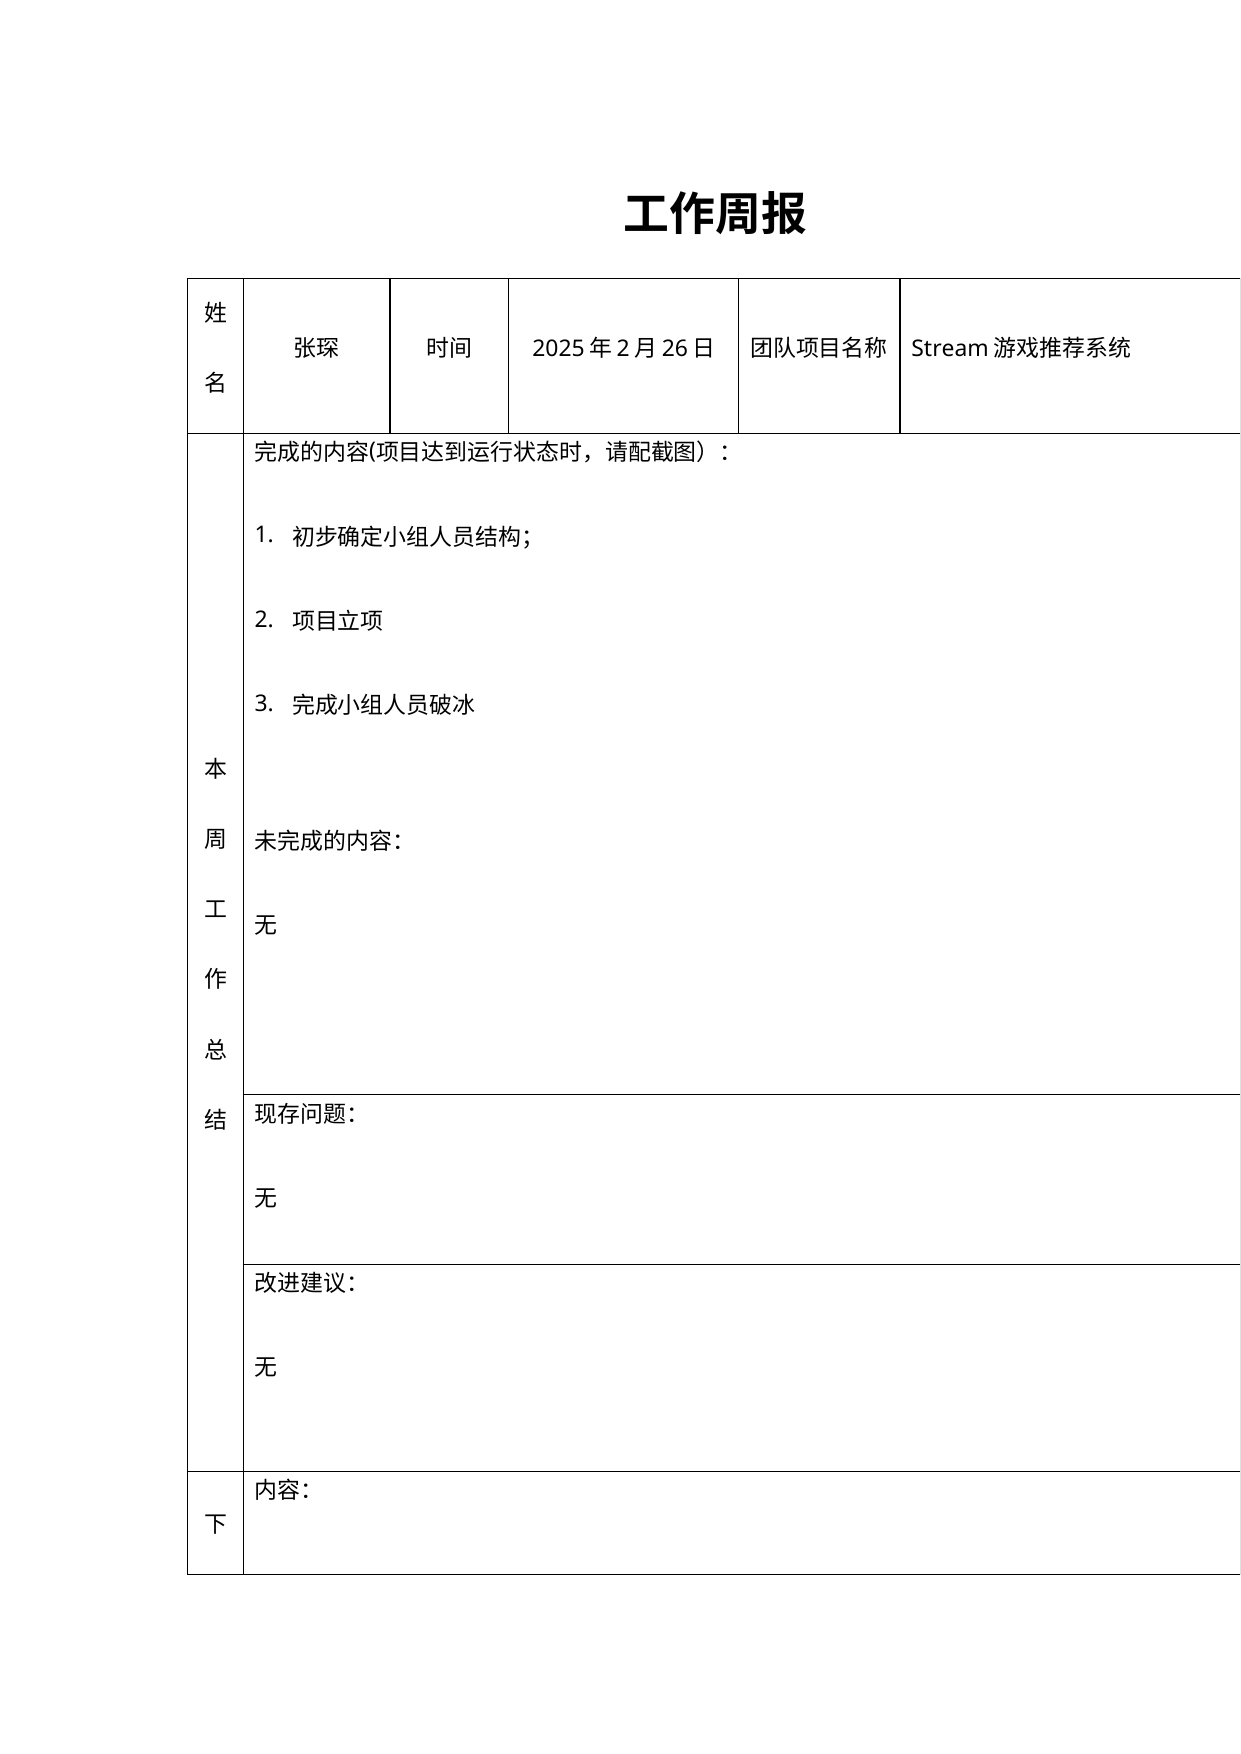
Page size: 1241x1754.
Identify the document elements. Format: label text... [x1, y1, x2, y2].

table_cell 现存问题： 无 [244, 1095, 1240, 1263]
table_cell 下周工作计划 [188, 1472, 243, 1574]
table_cell 姓名 [188, 279, 243, 433]
table_cell 2025年2月26日 [509, 279, 738, 433]
table_cell 内容： 商讨决定项目主题 开始着手编写项目计划书 [244, 1472, 1240, 1574]
table_cell 团队项目名称 [739, 279, 899, 433]
table_cell 本周工作总结 [188, 434, 243, 1471]
table_cell 完成的内容(项目达到运行状态时，请配截图）： 初步确定小组人员结构； 项目立项 完成小组人员破冰 未完成的内容： 无 [244, 434, 1240, 1094]
table_header 工作周报 [188, 162, 1240, 278]
table_cell Stream游戏推荐系统 [901, 279, 1240, 433]
table_cell 改进建议： 无 [244, 1265, 1240, 1471]
table_cell 时间 [391, 279, 508, 433]
table_cell 张琛 [244, 279, 389, 433]
